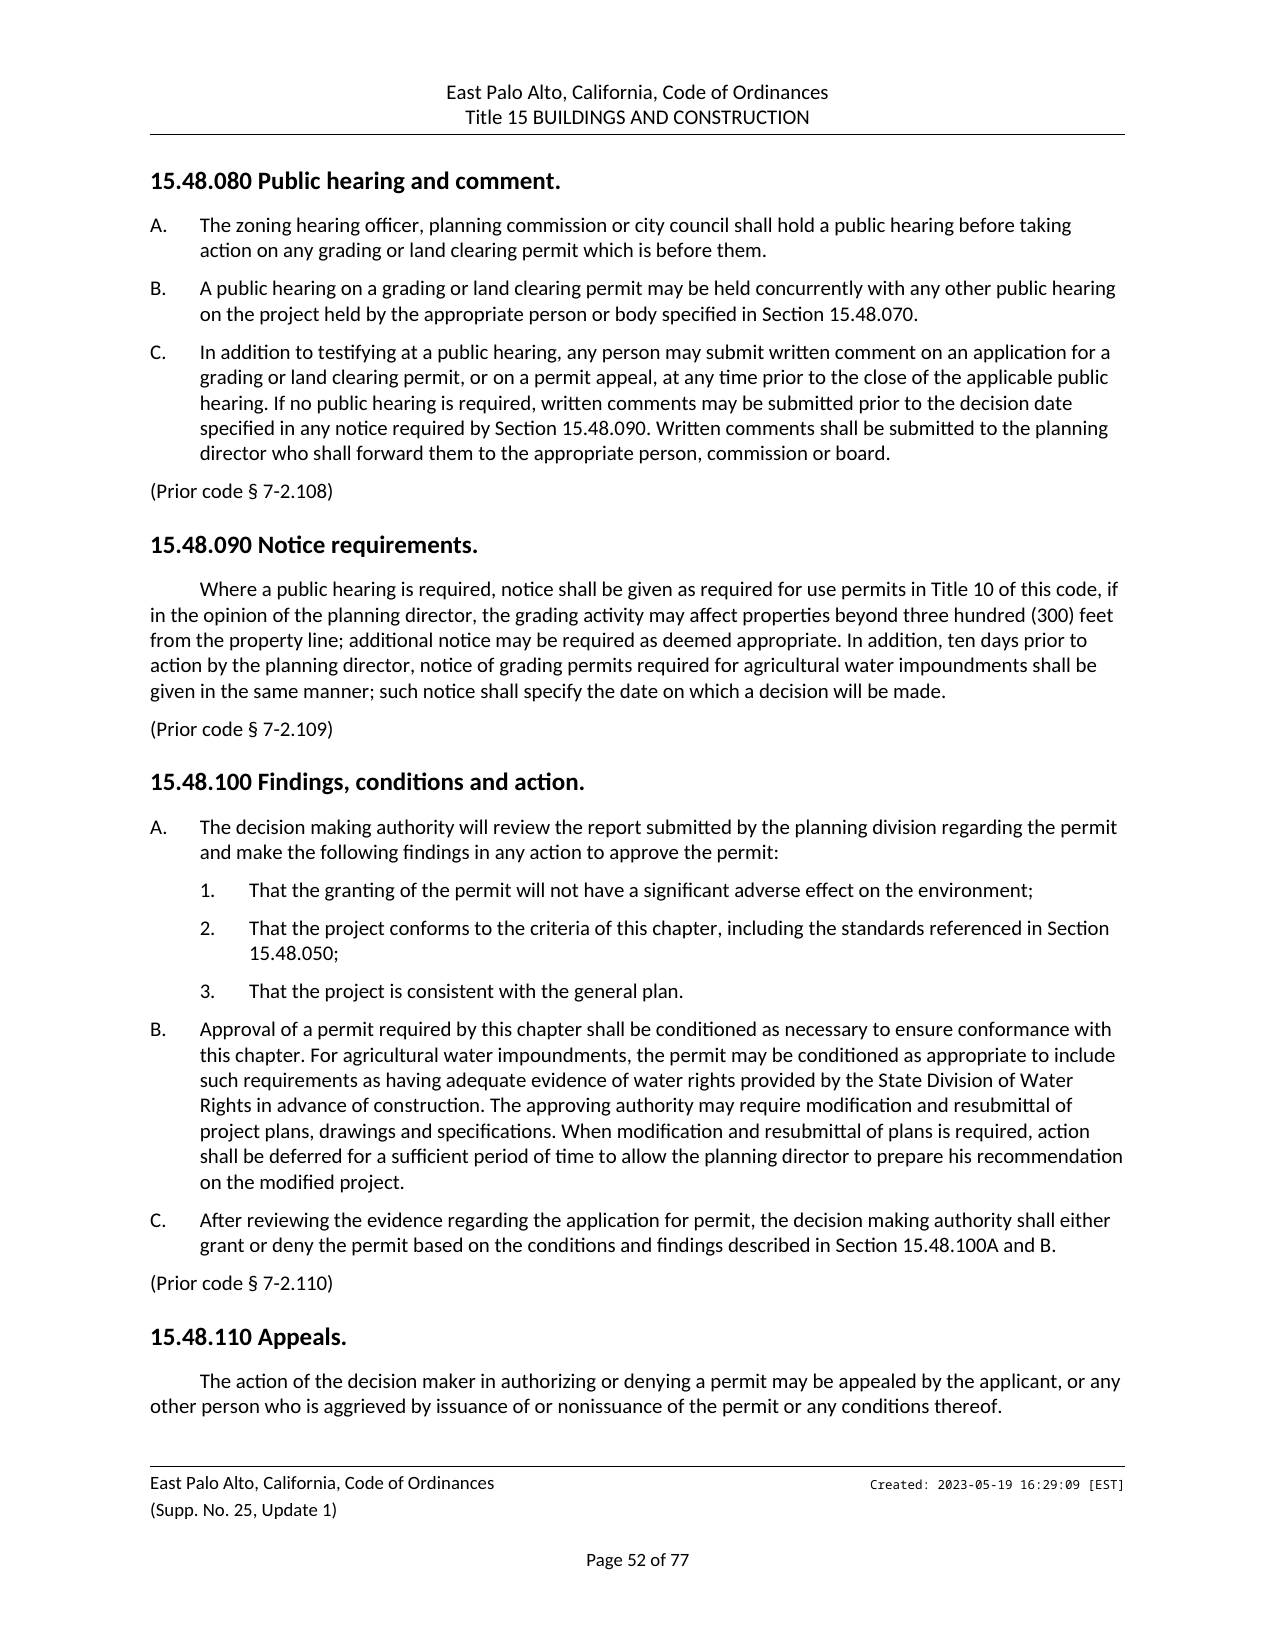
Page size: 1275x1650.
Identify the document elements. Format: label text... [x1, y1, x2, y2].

text 15.48.100 Findings, conditions and action. [150, 766, 1125, 797]
list C. After reviewing the evidence regarding the application for permit, the decision making authority shall either grant or deny the permit based on the conditions and findings described in Section 15.48.100A and B. [150, 1207, 1125, 1258]
text 15.48.090 Notice requirements. [150, 529, 1125, 559]
list B. A public hearing on a grading or land clearing permit may be held concurrently with any other public hearing on the project held by the appropriate person or body specified in Section 15.48.070. [150, 276, 1125, 326]
text 15.48.080 Public hearing and comment. [150, 165, 1125, 195]
text (Prior code § 7-2.108) [150, 478, 1125, 504]
list 3. That the project is consistent with the general plan. [199, 978, 1125, 1004]
list A. The zoning hearing officer, planning commission or city council shall hold a public hearing before taking action on any grading or land clearing permit which is before them. [150, 212, 1125, 263]
text 15.48.110 Appeals. [150, 1321, 1125, 1351]
list C. In addition to testifying at a public hearing, any person may submit written comment on an application for a grading or land clearing permit, or on a permit appeal, at any time prior to the close of the applicable public hearing. If no public hearing is required, written comments may be submitted prior to the decision date specified in any notice required by Section 15.48.090. Written comments shall be submitted to the planning director who shall forward them to the appropriate person, commission or board. [150, 339, 1125, 466]
list 1. That the granting of the permit will not have a significant adverse effect on the environment; [199, 877, 1125, 903]
text Where a public hearing is required, notice shall be given as required for use permits in Title 10 of this code, if in the opinion of the planning director, the grading activity may affect properties beyond three hundred (300) feet from the property line; additional notice may be required as deemed appropriate. In addition, ten days prior to action by the planning director, notice of grading permits required for agricultural water impoundments shall be given in the same manner; such notice shall specify the date on which a decision will be made. [150, 576, 1125, 703]
text (Prior code § 7-2.109) [150, 716, 1125, 741]
list A. The decision making authority will review the report submitted by the planning division regarding the permit and make the following findings in any action to approve the permit: [150, 814, 1125, 865]
list 2. That the project conforms to the criteria of this chapter, including the standards referenced in Section 15.48.050; [199, 915, 1125, 966]
text (Prior code § 7-2.110) [150, 1270, 1125, 1296]
text The action of the decision maker in authorizing or denying a permit may be appealed by the applicant, or any other person who is aggrieved by issuance of or nonissuance of the permit or any conditions thereof. [150, 1368, 1125, 1419]
list B. Approval of a permit required by this chapter shall be conditioned as necessary to ensure conformance with this chapter. For agricultural water impoundments, the permit may be conditioned as appropriate to include such requirements as having adequate evidence of water rights provided by the State Division of Water Rights in advance of construction. The approving authority may require modification and resubmittal of project plans, drawings and specifications. When modification and resubmittal of plans is required, action shall be deferred for a sufficient period of time to allow the planning director to prepare his recommendation on the modified project. [150, 1016, 1125, 1194]
